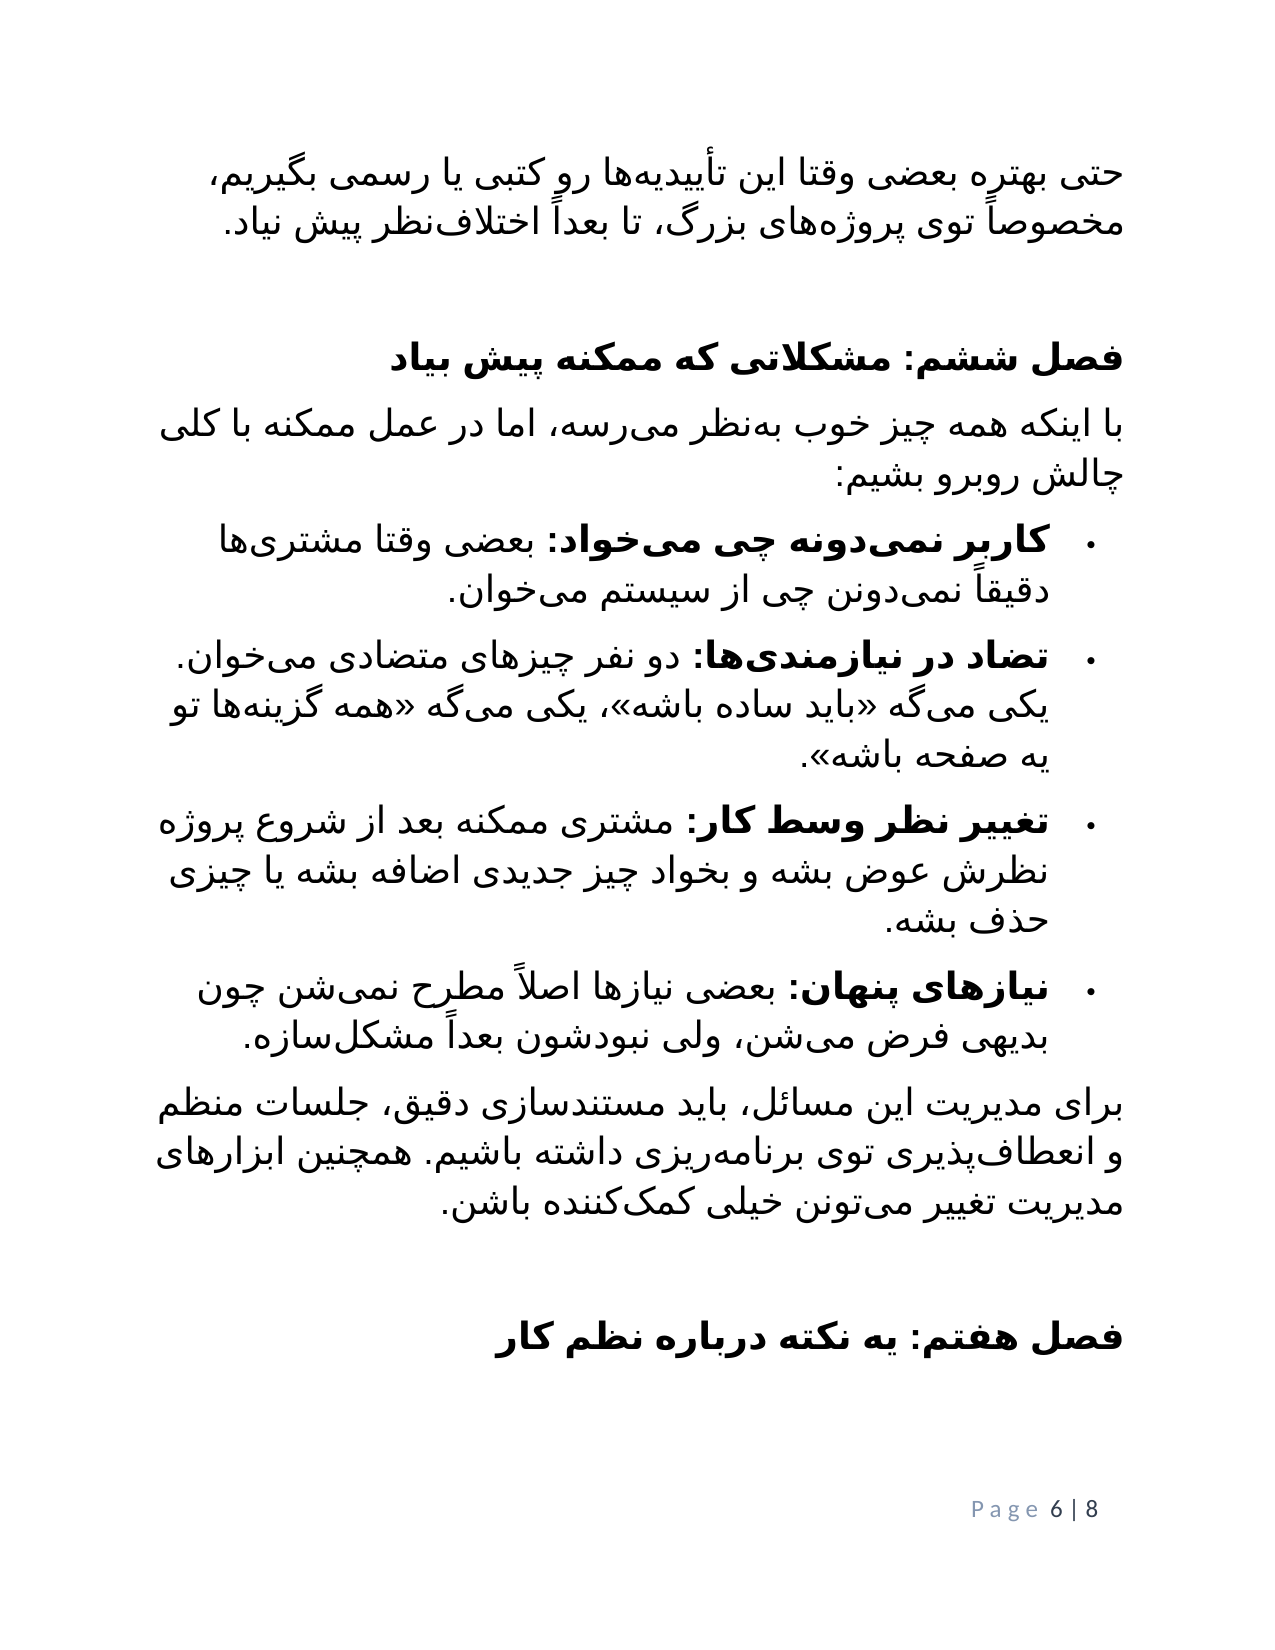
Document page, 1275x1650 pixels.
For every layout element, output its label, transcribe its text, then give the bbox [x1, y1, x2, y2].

text با اینکه همه چیز خوب به‌نظر می‌رسه، اما در عمل ممکنه با کلی چالش روبرو بشیم: [150, 401, 1125, 494]
text فصل هفتم: یه نکته درباره نظم کار [150, 1314, 1125, 1358]
list نیازهای پنهان: بعضی نیازها اصلاً مطرح نمی‌شن چون بدیهی فرض می‌شن، ولی نبودشون بعداً مشکل‌سازه. [150, 964, 1087, 1057]
text برای مدیریت این مسائل، باید مستندسازی دقیق، جلسات منظم و انعطاف‌پذیری توی برنامه‌ریزی داشته باشیم. همچنین ابزارهای مدیریت تغییر می‌تونن خیلی کمک‌کننده باشن. [150, 1080, 1125, 1222]
text حتی بهتره بعضی وقتا این تأییدیه‌ها رو کتبی یا رسمی بگیریم، مخصوصاً توی پروژه‌های بزرگ، تا بعداً اختلاف‌نظر پیش نیاد. [150, 150, 1125, 243]
list تضاد در نیازمندی‌ها: دو نفر چیزهای متضادی می‌خوان. یکی می‌گه «باید ساده باشه»، یکی می‌گه «همه گزینه‌ها تو یه صفحه باشه». [150, 633, 1087, 775]
text فصل ششم: مشکلاتی که ممکنه پیش بیاد [150, 335, 1125, 378]
list کاربر نمی‌دونه چی می‌خواد: بعضی وقتا مشتری‌ها دقیقاً نمی‌دونن چی از سیستم می‌خوان. [150, 517, 1087, 610]
list تغییر نظر وسط کار: مشتری ممکنه بعد از شروع پروژه نظرش عوض بشه و بخواد چیز جدیدی اضافه بشه یا چیزی حذف بشه. [150, 798, 1087, 941]
